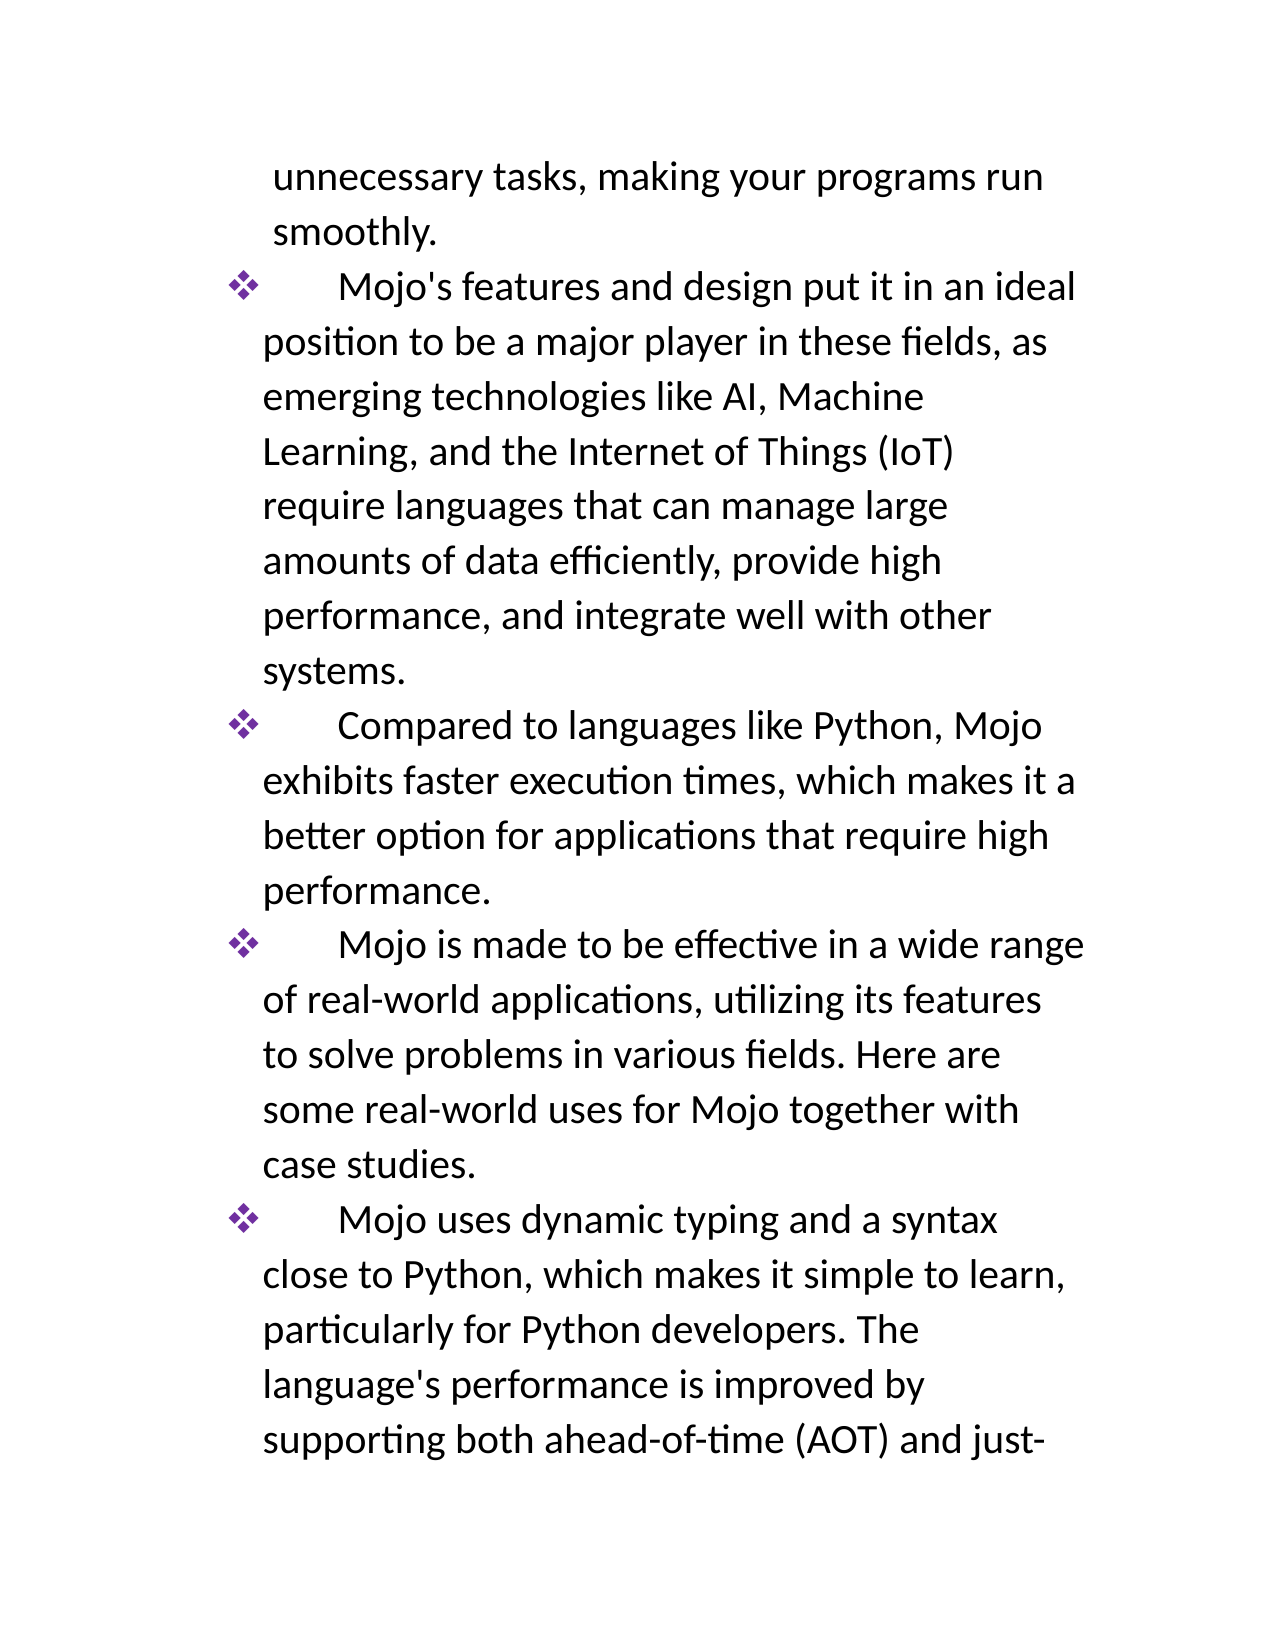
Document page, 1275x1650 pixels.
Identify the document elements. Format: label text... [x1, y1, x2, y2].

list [235, 150, 1087, 256]
list Mojo is made to be effective in a wide range of real-world applications, utilizing its features to solve problems in various fields. Here are some real-world uses for Mojo together with case studies. [225, 918, 1087, 1189]
list Mojo's features and design put it in an ideal position to be a major player in these fields, as emerging technologies like AI, Machine Learning, and the Internet of Things (IoT) require languages that can manage large amounts of data efficiently, provide high performance, and integrate well with other systems. [225, 260, 1087, 695]
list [225, 1193, 1087, 1463]
list Compared to languages like Python, Mojo exhibits faster execution times, which makes it a better option for applications that require high performance. [225, 699, 1087, 914]
